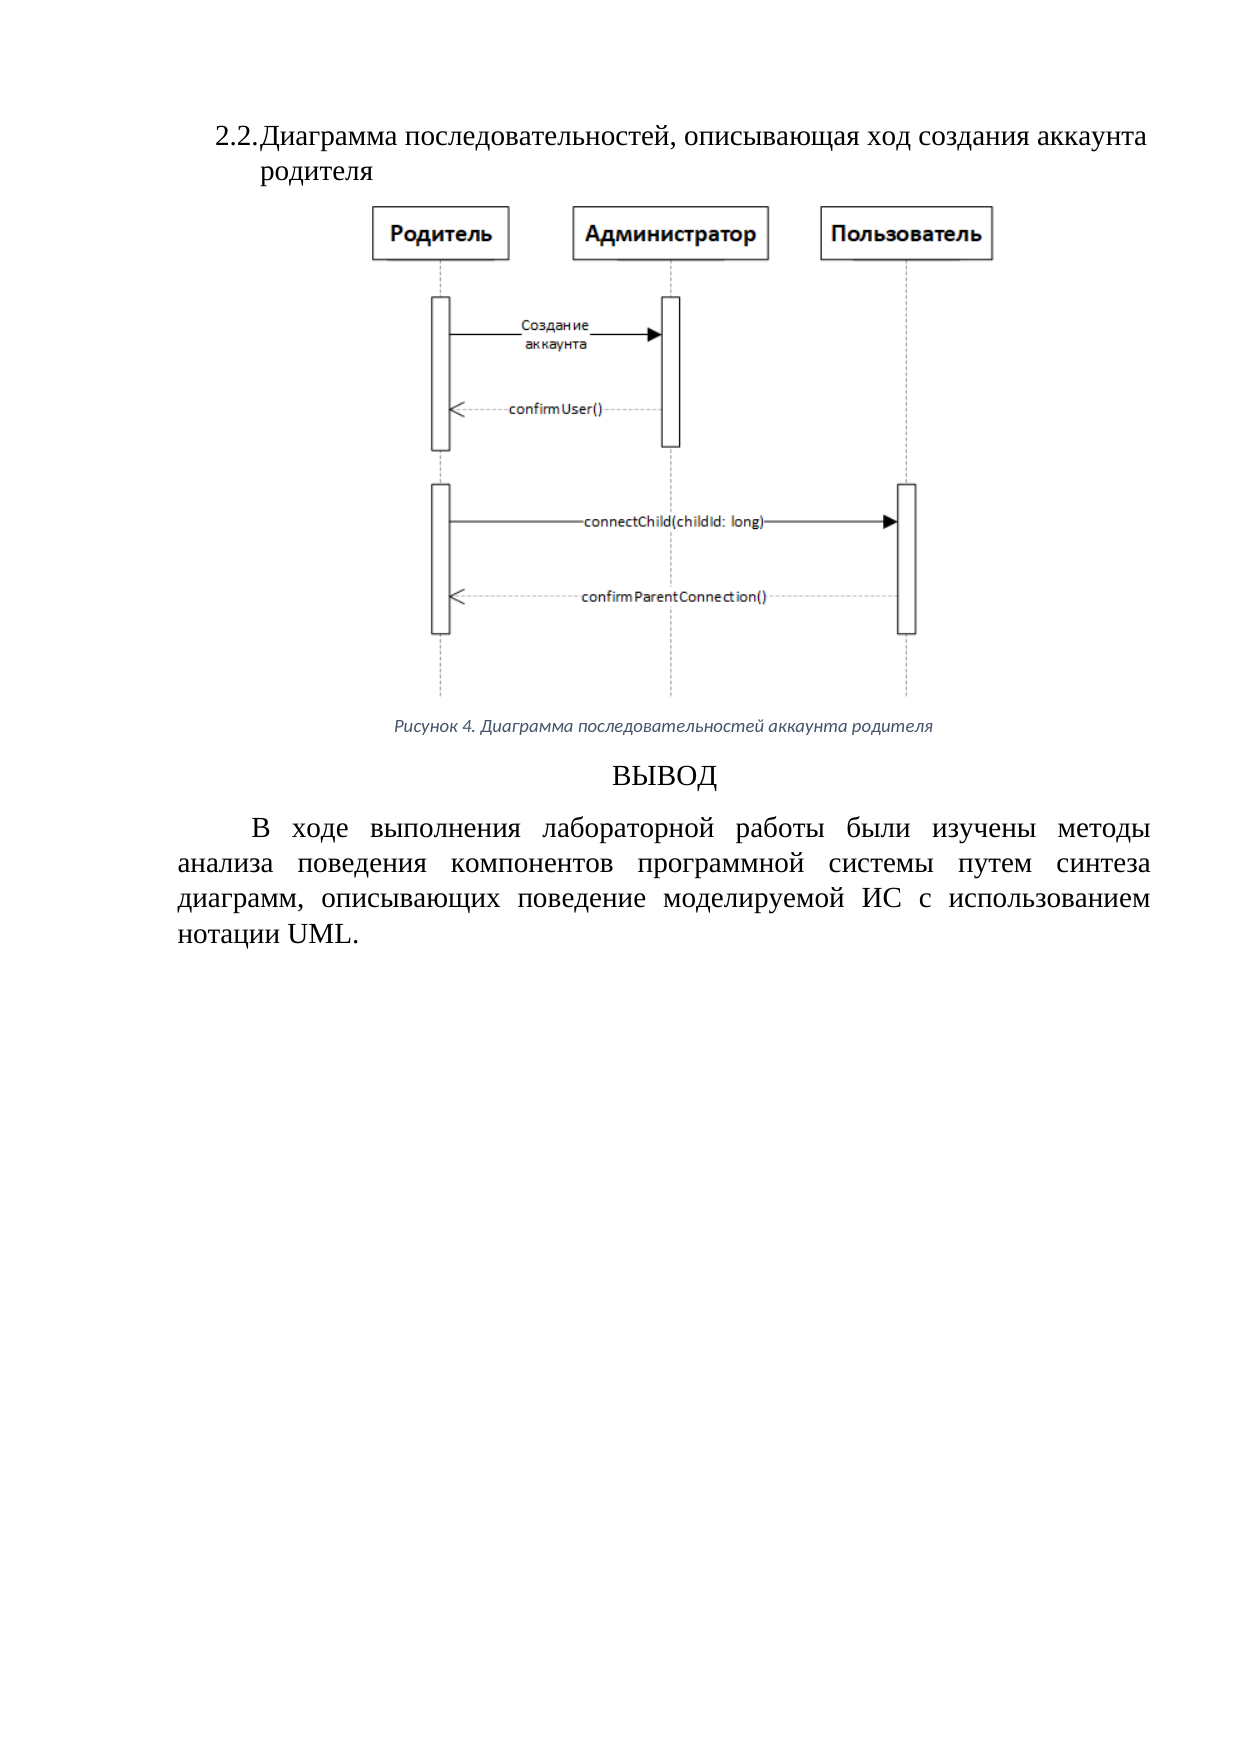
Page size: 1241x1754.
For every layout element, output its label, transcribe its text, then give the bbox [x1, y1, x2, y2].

text В ходе выполнения лабораторной работы были изучены методы анализа поведения компонентов программной системы путем синтеза диаграмм, описывающих поведение моделируемой ИС с использованием нотации UML. [177, 810, 1152, 949]
list Диаграмма последовательностей, описывающая ход создания аккаунта родителя [215, 118, 1152, 187]
picture [371, 205, 996, 697]
text ВЫВОД [177, 758, 1152, 792]
